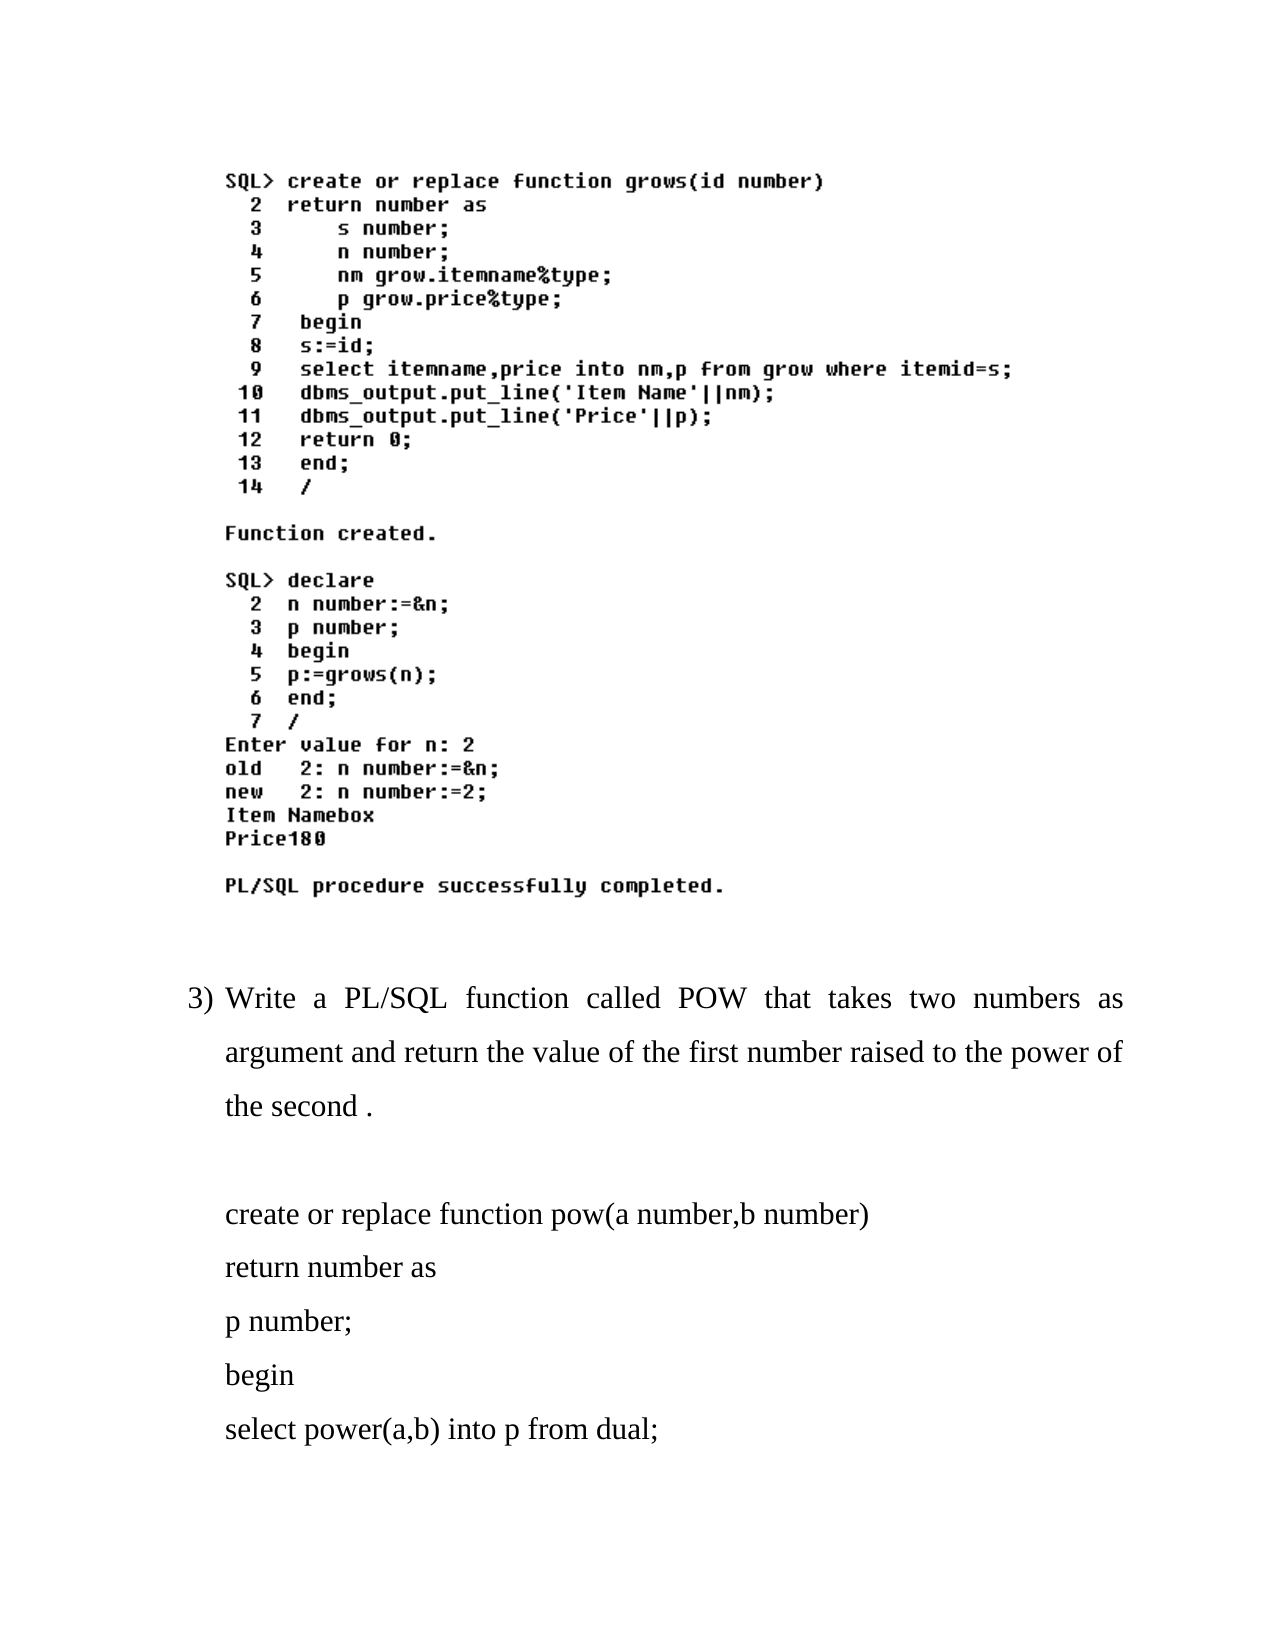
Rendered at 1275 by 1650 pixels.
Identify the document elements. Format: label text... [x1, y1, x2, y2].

text p number; [225, 1303, 1125, 1338]
text select power(a,b) into p from dual; [225, 1410, 1125, 1446]
text return number as [225, 1249, 1125, 1285]
list Write a PL/SQL function called POW that takes two numbers as argument and return the value of the first number raised to the power of the second . [187, 979, 1125, 1123]
picture [225, 150, 1055, 913]
text create or replace function pow(a number,b number) [225, 1195, 1125, 1231]
text begin [225, 1356, 1125, 1392]
